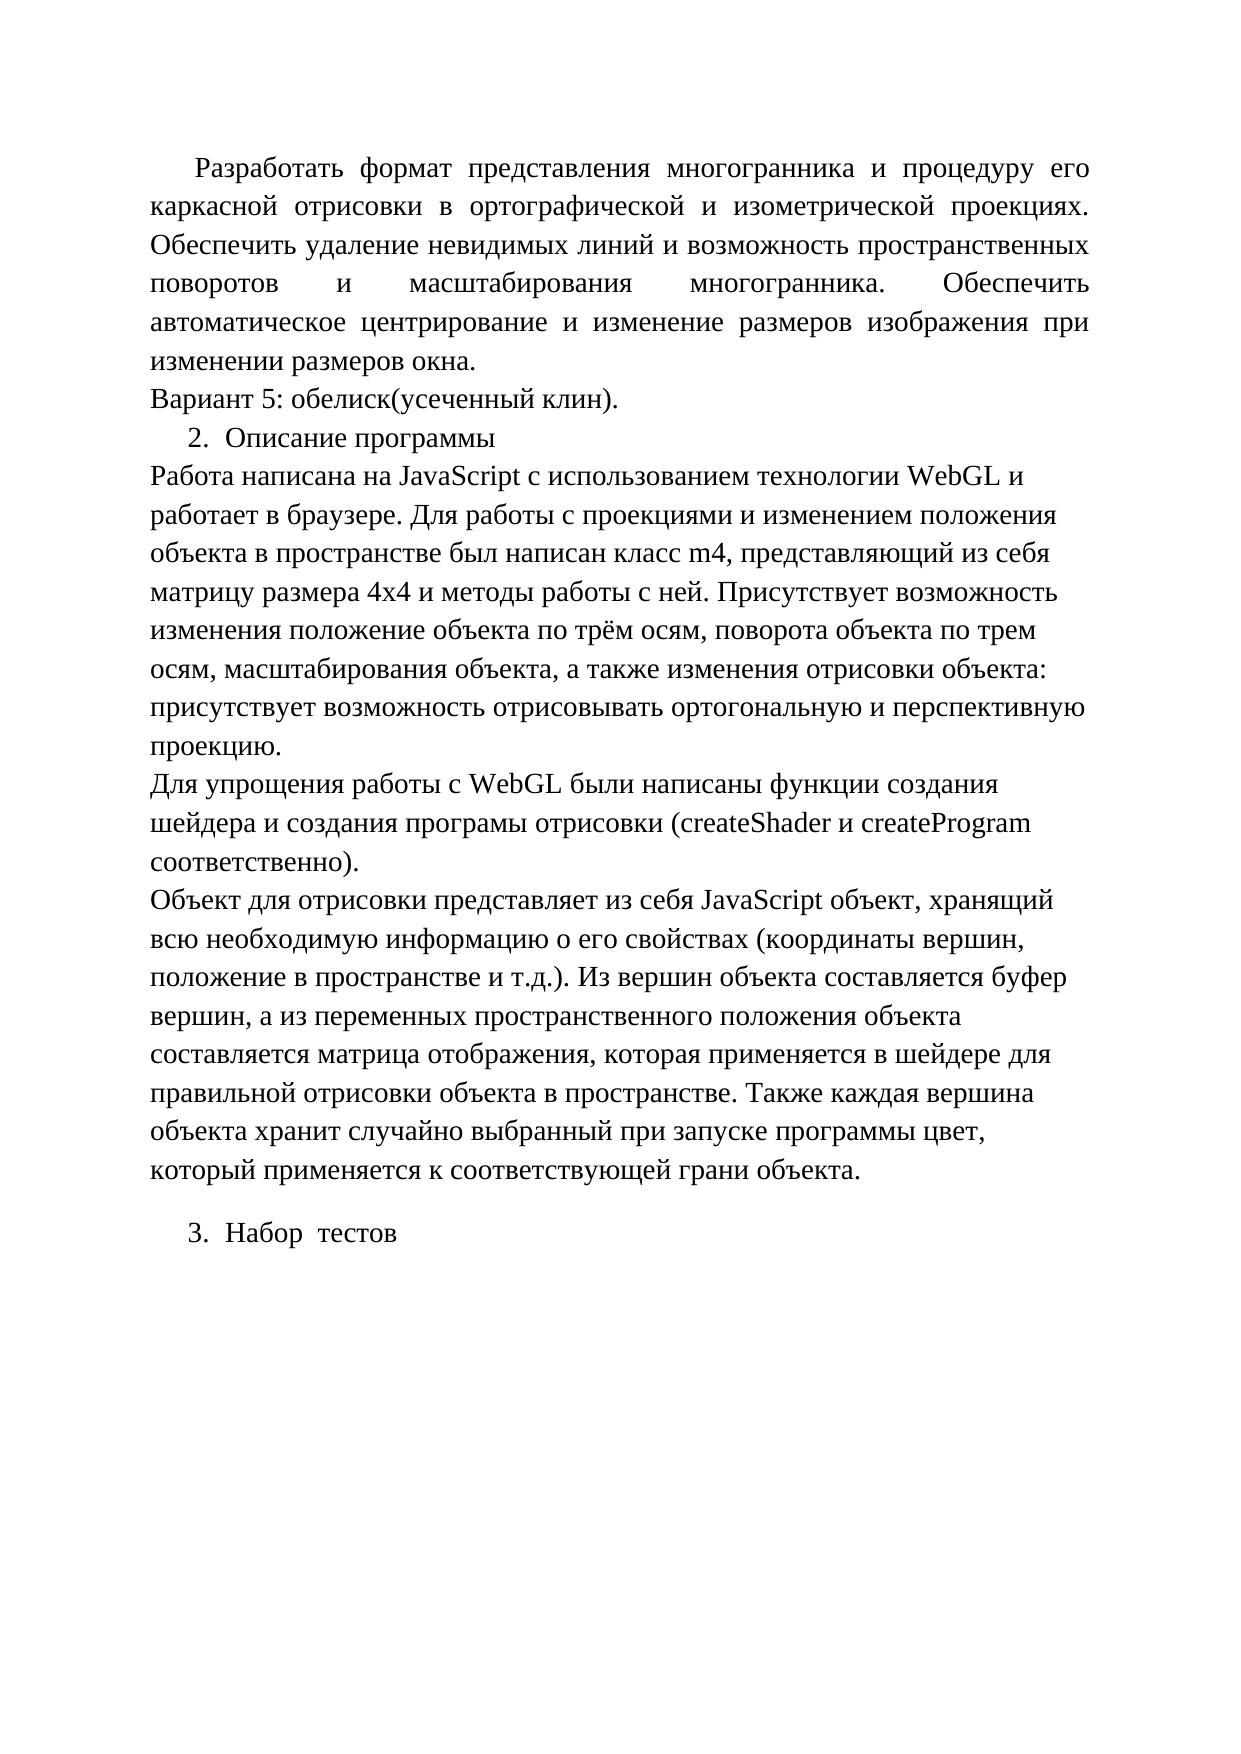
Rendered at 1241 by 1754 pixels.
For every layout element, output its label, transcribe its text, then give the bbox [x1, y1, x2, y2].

list Описание программы [187, 420, 1090, 453]
text Объект для отрисовки представляет из себя JavaScript объект, хранящий всю необходимую информацию о его свойствах (координаты вершин, положение в пространстве и т.д.). Из вершин объекта составляется буфер вершин, а из переменных пространственного положения объекта составляется матрица отображения, которая применяется в шейдере для правильной отрисовки объекта в пространстве. Также каждая вершина объекта хранит случайно выбранный при запуске программы цвет, который применяется к соответствующей грани объекта. [150, 882, 1090, 1186]
text Вариант 5: обелиск(усеченный клин). [150, 381, 1090, 415]
text Разработать формат представления многогранника и процедуру его каркасной отрисовки в ортографической и изометрической проекциях. Обеспечить удаление невидимых линий и возможность пространственных поворотов и масштабирования многогранника. Обеспечить автоматическое центрирование и изменение размеров изображения при изменении размеров окна. [150, 150, 1090, 376]
text Работа написана на JavaScript с использованием технологии WebGL и работает в браузере. Для работы с проекциями и изменением положения объекта в пространстве был написан класс m4, представляющий из себя матрицу размера 4х4 и методы работы с ней. Присутствует возможность изменения положение объекта по трём осям, поворота объекта по трем осям, масштабирования объекта, а также изменения отрисовки объекта: присутствует возможность отрисовывать ортогональную и перспективную проекцию. [150, 458, 1090, 762]
text Для упрощения работы с WebGL были написаны функции создания шейдера и создания програмы отрисовки (createShader и createProgram соответственно). [150, 767, 1090, 877]
list Набор тестов [187, 1216, 1090, 1249]
